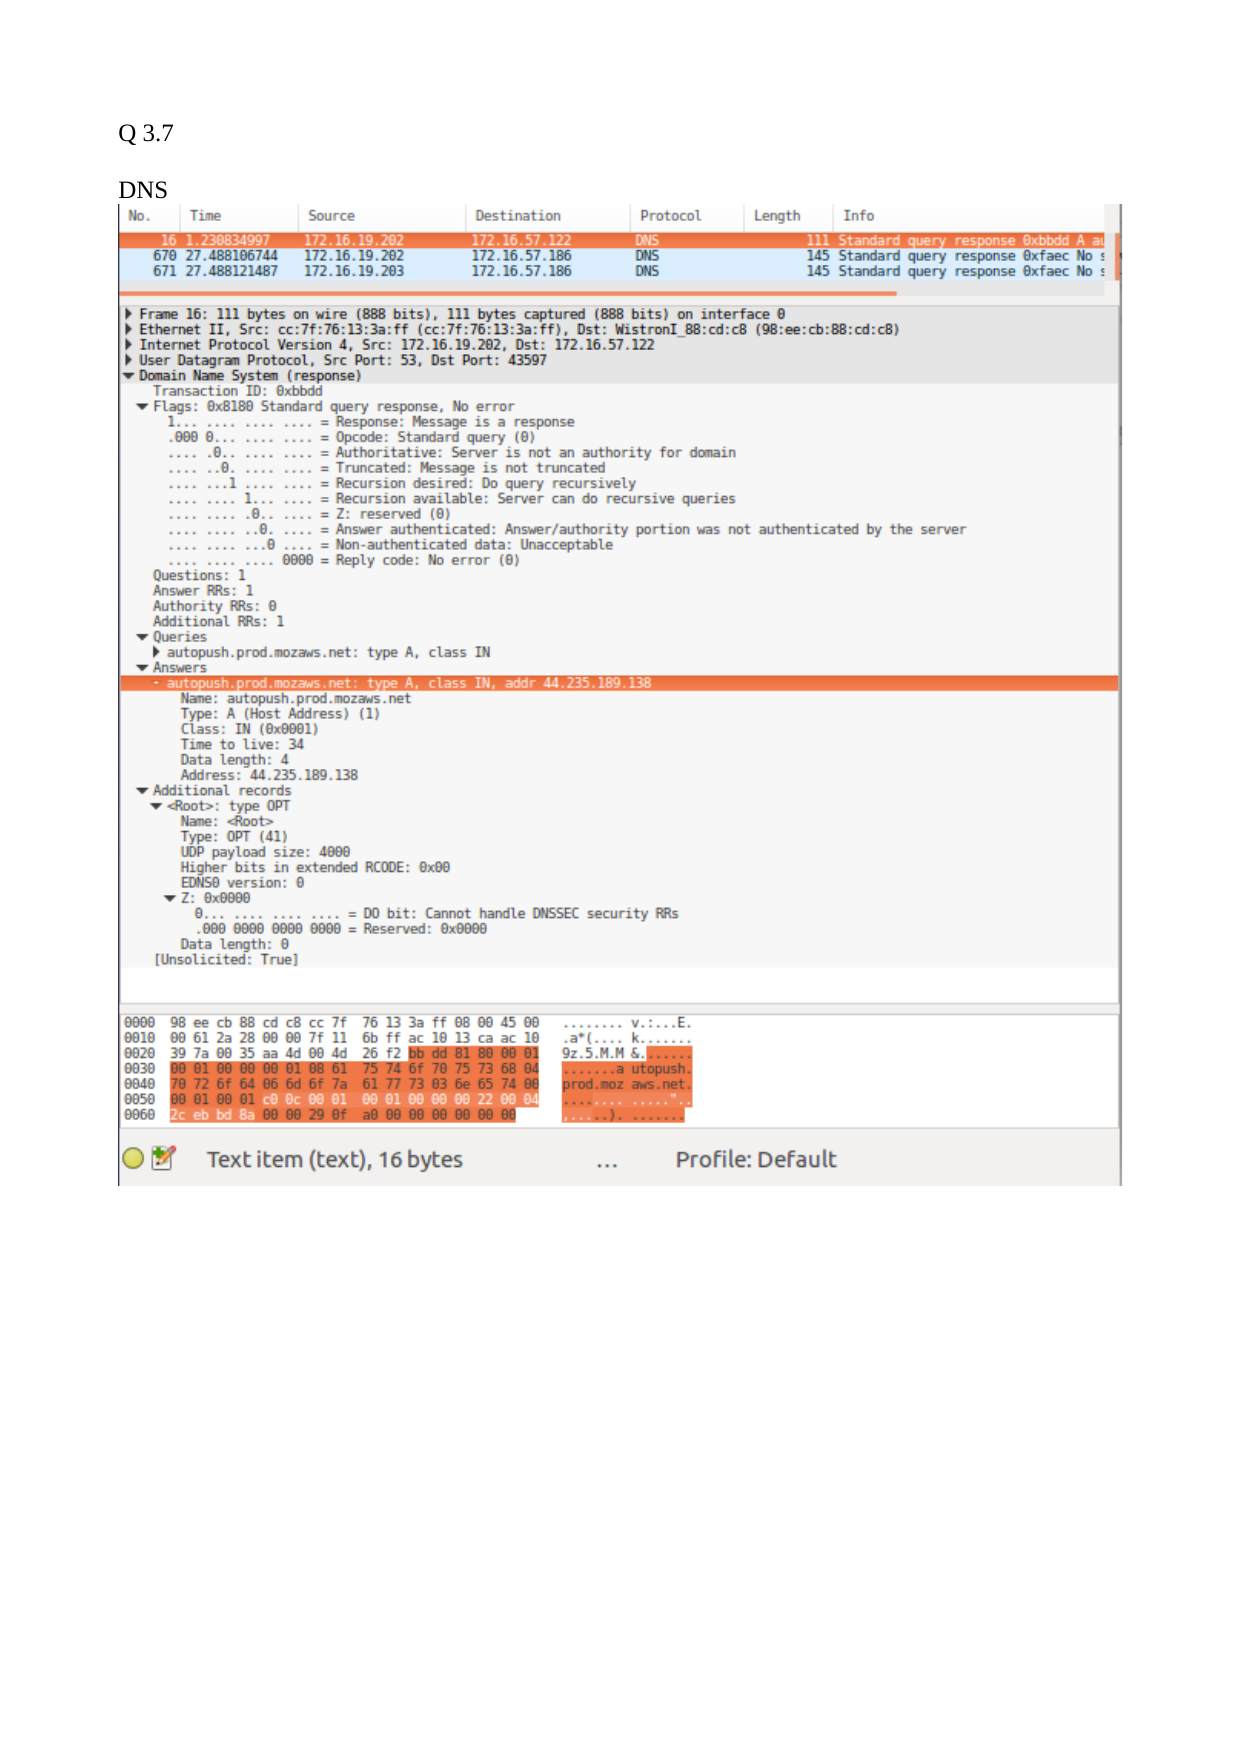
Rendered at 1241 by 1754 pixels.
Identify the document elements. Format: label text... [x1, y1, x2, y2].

text Q 3.7 [118, 118, 1122, 147]
text DNS [118, 176, 1122, 204]
picture [118, 204, 1123, 1186]
